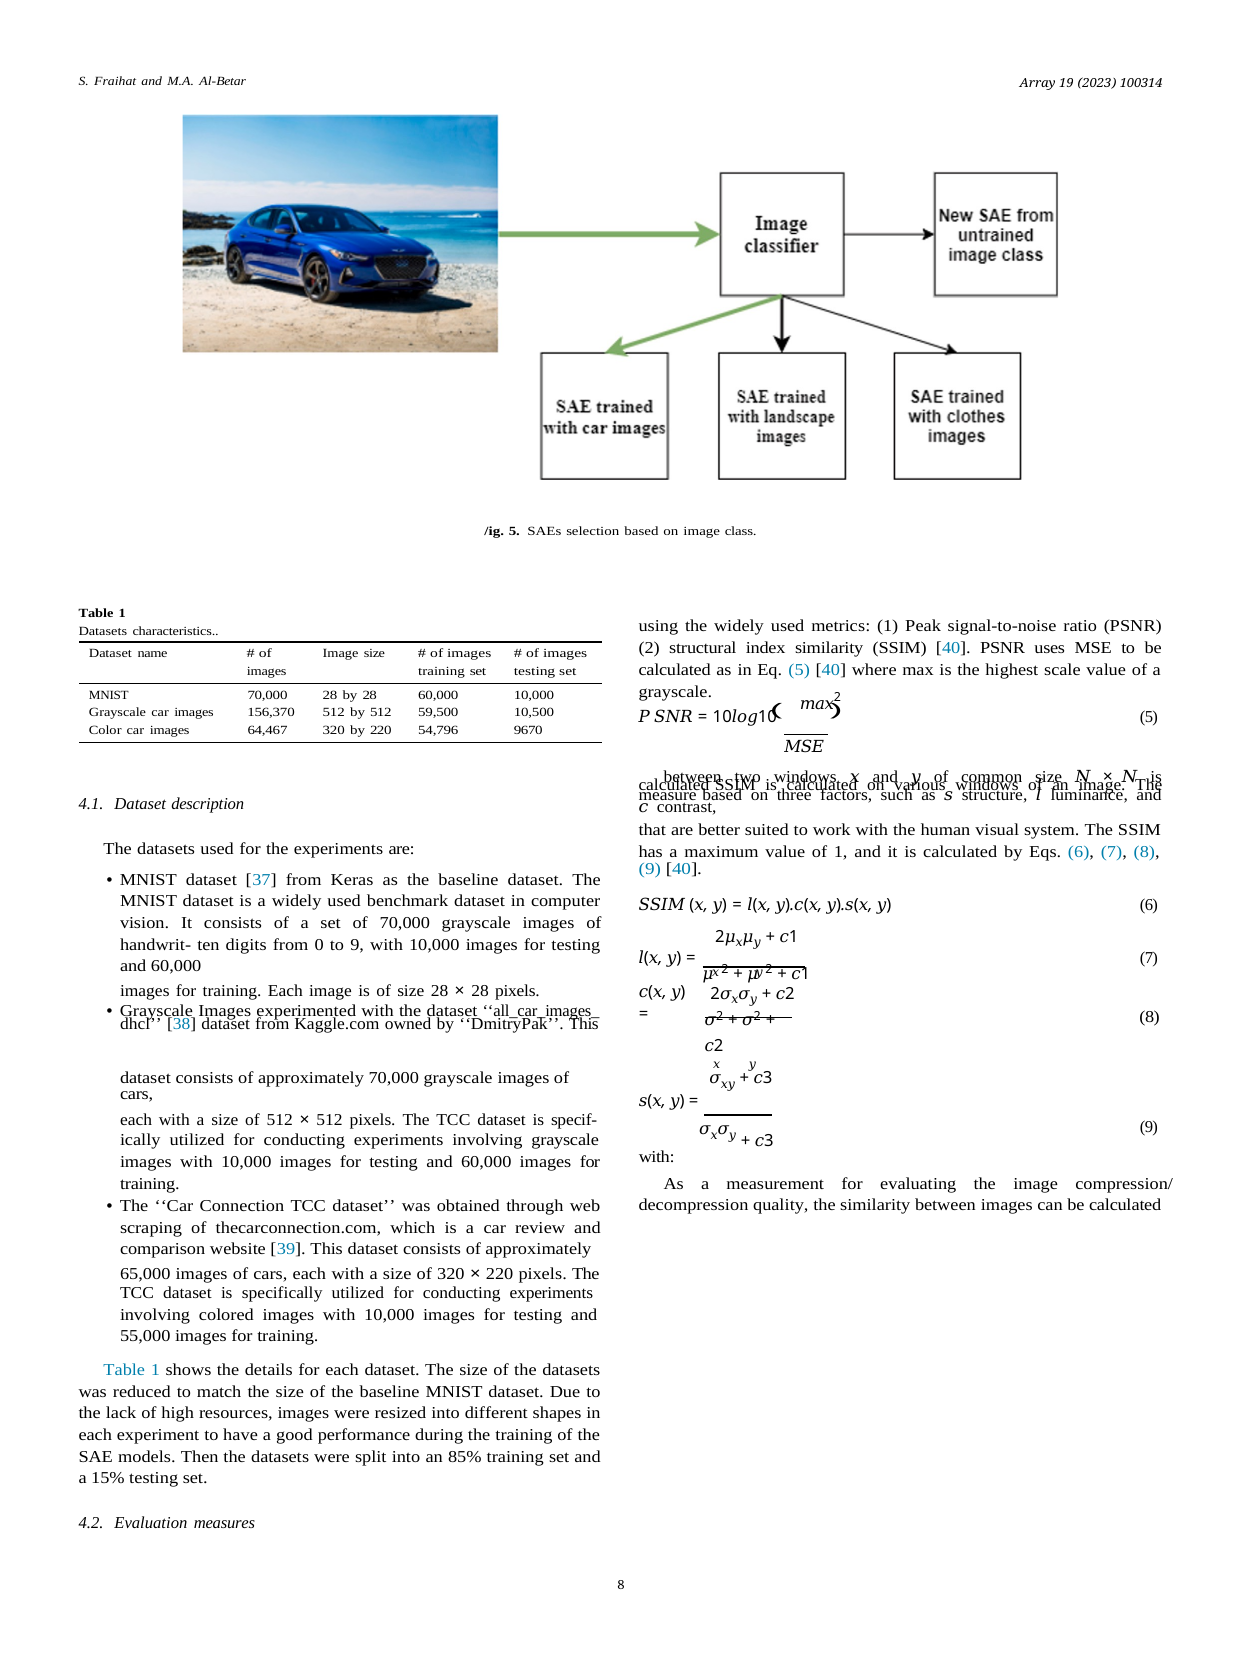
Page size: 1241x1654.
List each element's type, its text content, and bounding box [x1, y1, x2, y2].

table_cell 59,500 [405, 703, 502, 721]
text 𝑐(𝑥, 𝑦) = [638, 979, 697, 1025]
text TCC dataset is specifically utilized for conducting experiments [120, 1284, 605, 1302]
table_header # of images testing set [503, 643, 602, 683]
list Evaluation measures [78, 1513, 605, 1532]
picture [795, 664, 802, 672]
text (9) [40]. [657, 864, 1178, 877]
text 𝑙(𝑥, 𝑦) = 𝜇 2 + 𝜇 2 + 𝑐1 (7) [638, 948, 1178, 967]
text As a measurement for evaluating the image compression/ decompression quality, the similarity between images can be calculated [638, 1173, 1174, 1214]
table_header # of images [231, 643, 308, 683]
table_cell 320 by 220 [309, 721, 405, 742]
picture [1107, 846, 1115, 857]
text Table 1 shows the details for each dataset. The size of the datasets was reduced to match the size of the baseline MNIST dataset. Due to the lack of high resources, images were resized into different shapes in each experiment to have a good performance during the training of the SAE models. Then the datasets were split into an 85% training set and a 15% testing set. [78, 1360, 601, 1487]
text using the widely used metrics: (1) Peak signal-to-noise ratio (PSNR) (2) structural index similarity (SSIM) [40]. PSNR uses MSE to be calculated as in Eq. (5) [40] where max is the highest scale value of a grayscale. [638, 615, 1162, 701]
text images with 10,000 images for testing and 60,000 images for [120, 1152, 601, 1171]
text 2𝜎𝑥𝜎𝑦 + 𝑐2 [710, 977, 796, 1005]
text 𝑃 𝑆𝑁𝑅 = 10𝑙𝑜𝑔10 𝑚𝑎𝑥2 (5) [638, 703, 1178, 727]
text involving colored images with 10,000 images for testing and 55,000 images for training. [120, 1304, 605, 1345]
text training. [120, 1173, 605, 1193]
table_cell 10,000 [503, 684, 602, 703]
list The ‘‘Car Connection TCC dataset’’ was obtained through web scraping of thecarconnection.com, which is a car review and comparison website [39]. This dataset consists of approximately [106, 1196, 601, 1258]
table_cell 70,000 [231, 684, 308, 703]
text (8) [1139, 1006, 1178, 1026]
text 𝜎𝑥𝜎𝑦 [605, 1108, 736, 1142]
table_cell 512 by 512 [309, 703, 405, 721]
table_header Dataset name [79, 643, 231, 683]
text 𝑆𝑆𝐼𝑀 (𝑥, 𝑦) = 𝑙(𝑥, 𝑦).𝑐(𝑥, 𝑦).𝑠(𝑥, 𝑦) (6) [638, 877, 1178, 919]
table_header # of images training set [405, 643, 502, 683]
table_cell 9670 [503, 721, 602, 742]
table_cell 10,500 [503, 703, 602, 721]
text ically utilized for conducting experiments involving grayscale [120, 1131, 601, 1149]
table_cell 64,467 [231, 721, 308, 742]
text 𝑀𝑆𝐸 [784, 727, 1178, 759]
text 65,000 images of cars, each with a size of 320 × 220 pixels. The [120, 1261, 605, 1284]
table_cell 156,370 [231, 703, 308, 721]
table_cell 28 by 28 [309, 684, 405, 703]
text between two windows 𝑥 and 𝑦 of common size 𝑁 × 𝑁 is calculated SSIM is calculated on various windows of an image. The measure based on three factors, such as 𝑠 structure, 𝑙 luminance, and 𝑐 contrast, [638, 773, 1162, 817]
table_cell 60,000 [405, 684, 502, 703]
text with: [638, 1147, 736, 1166]
text /ig. 5. SAEs selection based on image class. [292, 524, 949, 538]
table_cell MNIST [79, 684, 231, 703]
text dataset consists of approximately 70,000 grayscale images of cars, [120, 1071, 605, 1102]
text The datasets used for the experiments are: [103, 838, 605, 858]
table_cell Color car images [79, 721, 231, 742]
picture [262, 874, 270, 885]
text each with a size of 512 × 512 pixels. The TCC dataset is specif- [120, 1102, 601, 1131]
table_cell Grayscale car images [79, 703, 231, 721]
list MNIST dataset [37] from Keras as the baseline dataset. The MNIST dataset is a widely used benchmark dataset in computer vision. It consists of a set of 70,000 grayscale images of handwrit- ten digits from 0 to 9, with 10,000 images for testing and 60,000 [106, 870, 601, 975]
text Table 1 [78, 606, 605, 620]
text 𝜎𝑥𝑦 + 𝑐3 [709, 1071, 1178, 1087]
list Dataset description [78, 794, 605, 813]
picture [824, 667, 830, 675]
text 𝑥 𝑦 [292, 1056, 1178, 1071]
picture [182, 114, 1059, 480]
text Datasets characteristics.. [78, 623, 605, 638]
text 2𝜇𝑥𝜇𝑦 + 𝑐1 [715, 919, 1178, 948]
text 𝜎2 + 𝜎2 + 𝑐2 [704, 1005, 796, 1056]
text + 𝑐3 (9) [741, 1102, 1178, 1139]
text images for training. Each image is of size 28 × 28 pixels. [120, 975, 601, 1002]
list Grayscale Images experimented with the dataset ‘‘all_car_images_ [106, 1002, 601, 1021]
text that are better suited to work with the human visual system. The SSIM has a maximum value of 1, and it is calculated by Eqs. (6), (7), (8), [638, 820, 1162, 861]
table_cell 54,796 [405, 721, 502, 742]
table_header Image size [309, 643, 405, 683]
